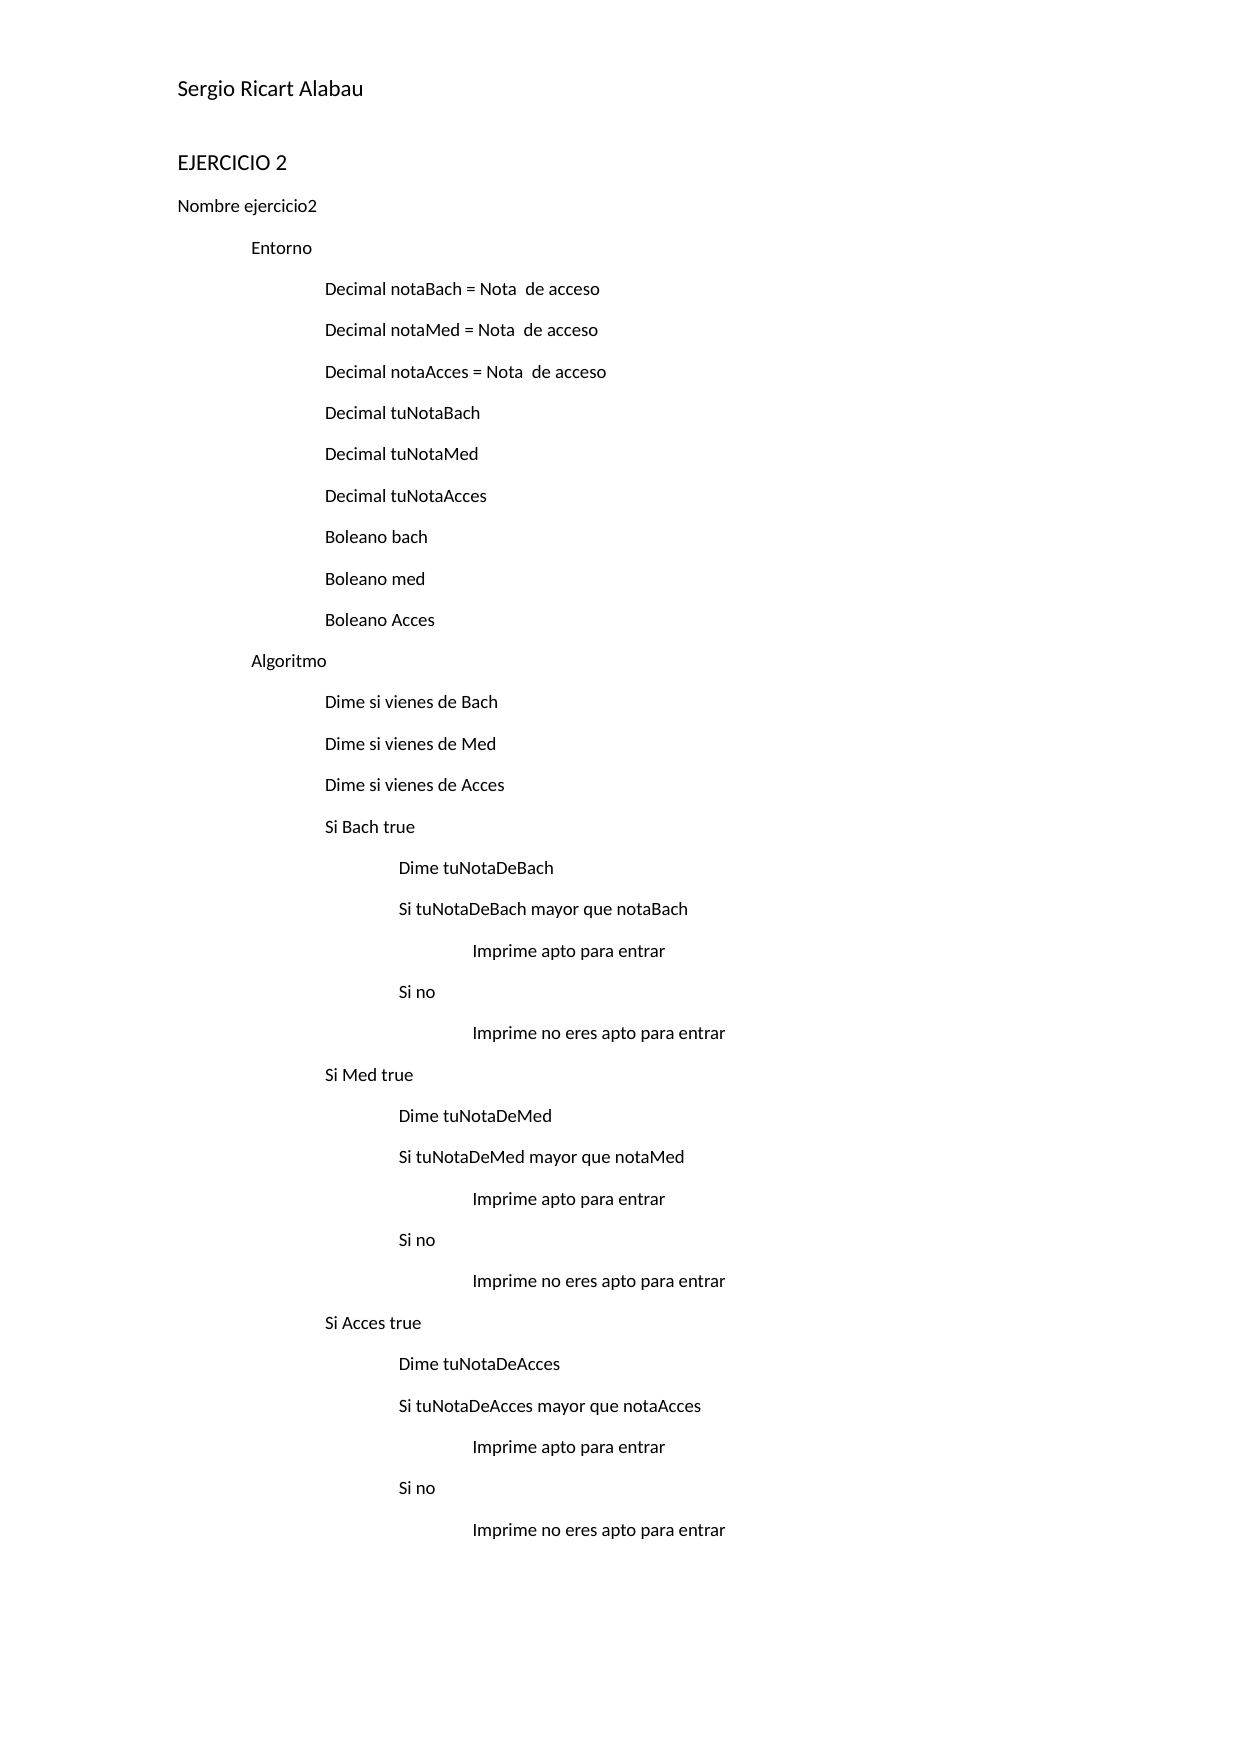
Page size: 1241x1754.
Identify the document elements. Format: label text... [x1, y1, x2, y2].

text Si no [251, 1476, 1063, 1499]
text Decimal tuNotaMed [177, 443, 1063, 466]
text Imprime no eres apto para entrar [251, 1518, 1063, 1541]
text Dime si vienes de Bach [177, 691, 1063, 714]
text Dime tuNotaDeMed [251, 1104, 1063, 1127]
text Imprime apto para entrar [251, 1435, 1063, 1458]
text Si Bach true [251, 815, 1063, 838]
text Si Med true [251, 1063, 1063, 1086]
text Si tuNotaDeMed mayor que notaMed [251, 1146, 1063, 1168]
text Decimal notaAcces = Nota de acceso [177, 360, 1063, 383]
text Dime si vienes de Acces [251, 773, 1063, 796]
text Decimal notaMed = Nota de acceso [177, 318, 1063, 341]
text Entorno [177, 236, 1063, 259]
text Si no [251, 980, 1063, 1003]
text Dime tuNotaDeAcces [251, 1352, 1063, 1375]
text Imprime no eres apto para entrar [251, 1270, 1063, 1293]
text Si Acces true [251, 1311, 1063, 1334]
text Algoritmo [177, 649, 1063, 672]
text Si no [251, 1228, 1063, 1251]
text Dime si vienes de Med [251, 732, 1063, 755]
text Boleano bach [177, 525, 1063, 548]
text Si tuNotaDeBach mayor que notaBach [251, 897, 1063, 920]
text Nombre ejercicio2 [177, 194, 1063, 217]
text EJERCICIO 2 [177, 148, 1063, 176]
text Decimal tuNotaBach [177, 401, 1063, 424]
text Boleano med [177, 567, 1063, 589]
text Si tuNotaDeAcces mayor que notaAcces [251, 1394, 1063, 1417]
text Dime tuNotaDeBach [251, 856, 1063, 879]
text Imprime no eres apto para entrar [251, 1022, 1063, 1044]
text Decimal notaBach = Nota de acceso [177, 277, 1063, 300]
text Decimal tuNotaAcces [177, 484, 1063, 507]
text Boleano Acces [177, 608, 1063, 631]
text Imprime apto para entrar [251, 1187, 1063, 1210]
text Imprime apto para entrar [251, 939, 1063, 962]
